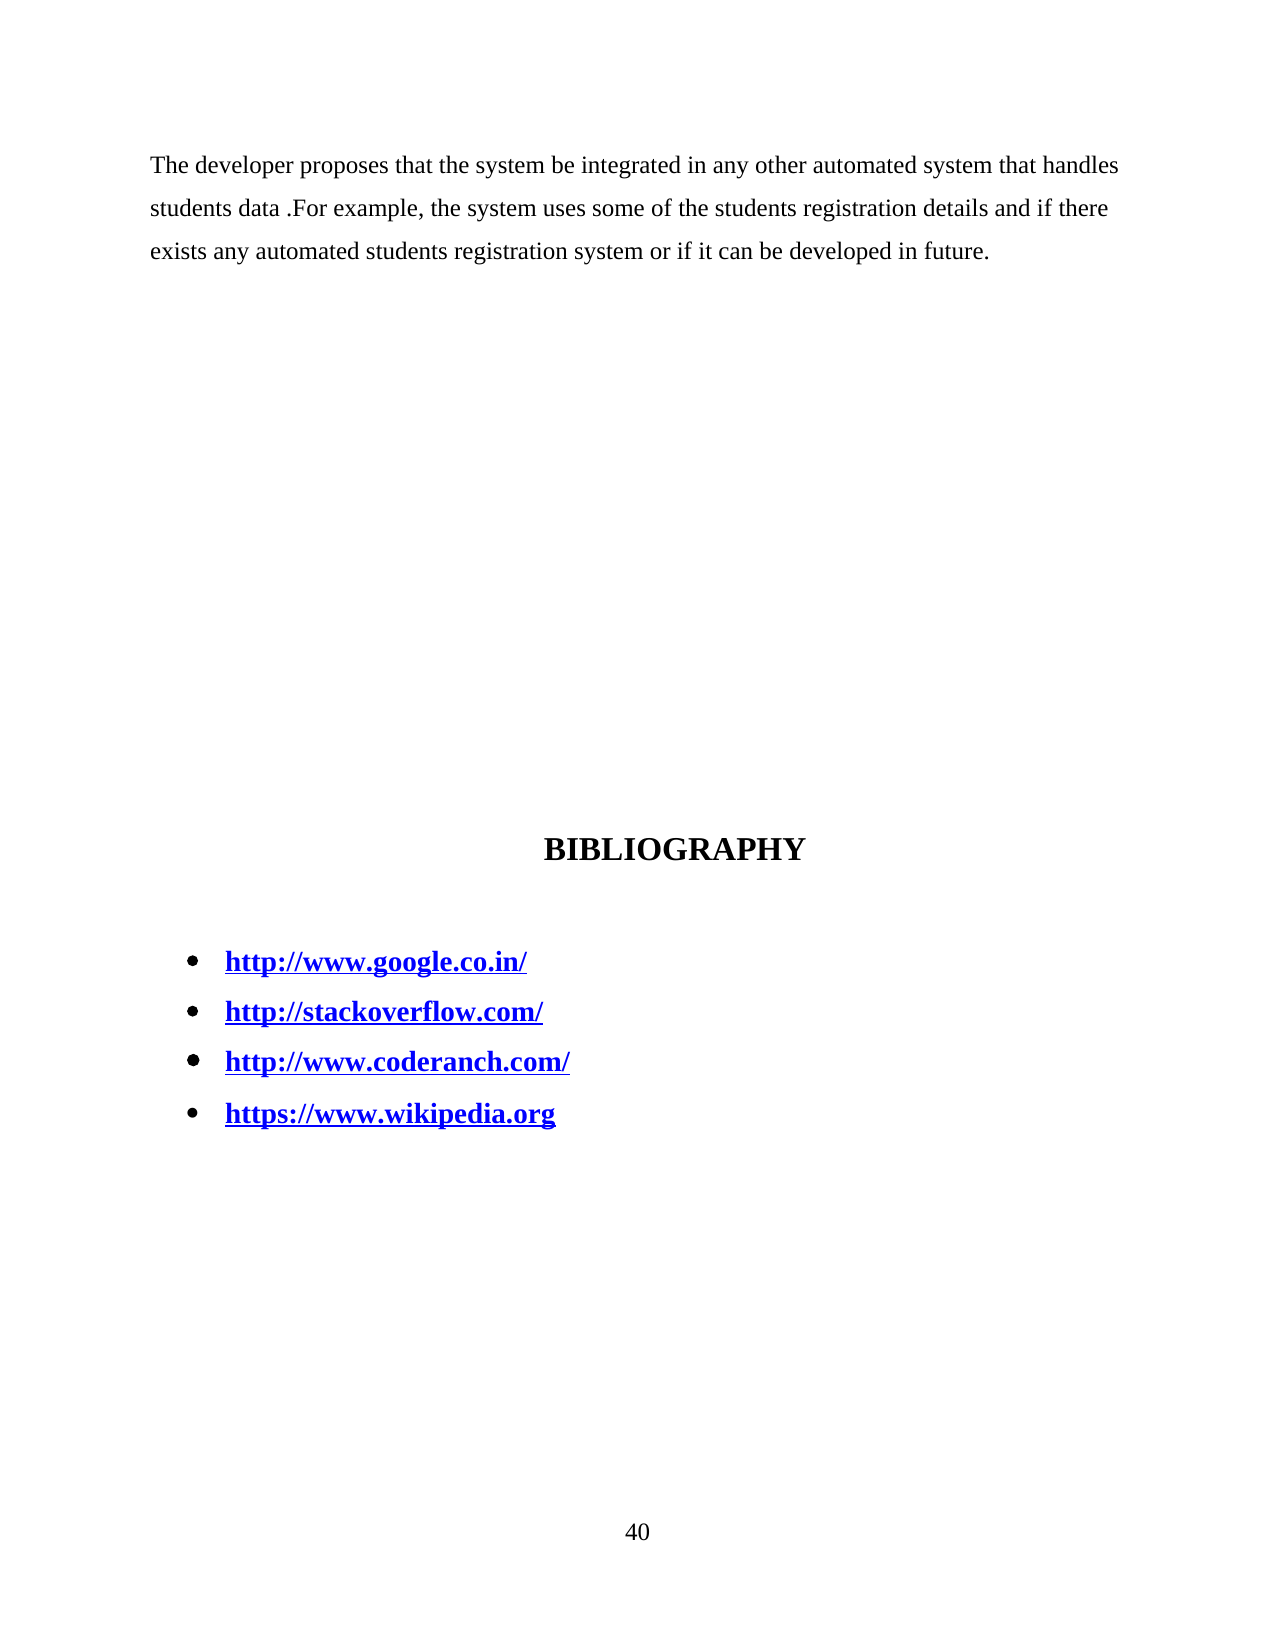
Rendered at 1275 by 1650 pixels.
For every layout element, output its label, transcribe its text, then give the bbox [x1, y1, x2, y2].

text The developer proposes that the system be integrated in any other automated system that handles students data .For example, the system uses some of the students registration details and if there exists any automated students registration system or if it can be developed in future. [150, 150, 1125, 265]
list http://www.coderanch.com/ [187, 1044, 1125, 1079]
list http://www.google.co.in/ [187, 944, 1125, 977]
list BIBLIOGRAPHY [225, 829, 1125, 867]
list http://stackoverflow.com/ [187, 994, 1125, 1028]
list https://www.wikipedia.org [187, 1096, 1125, 1130]
